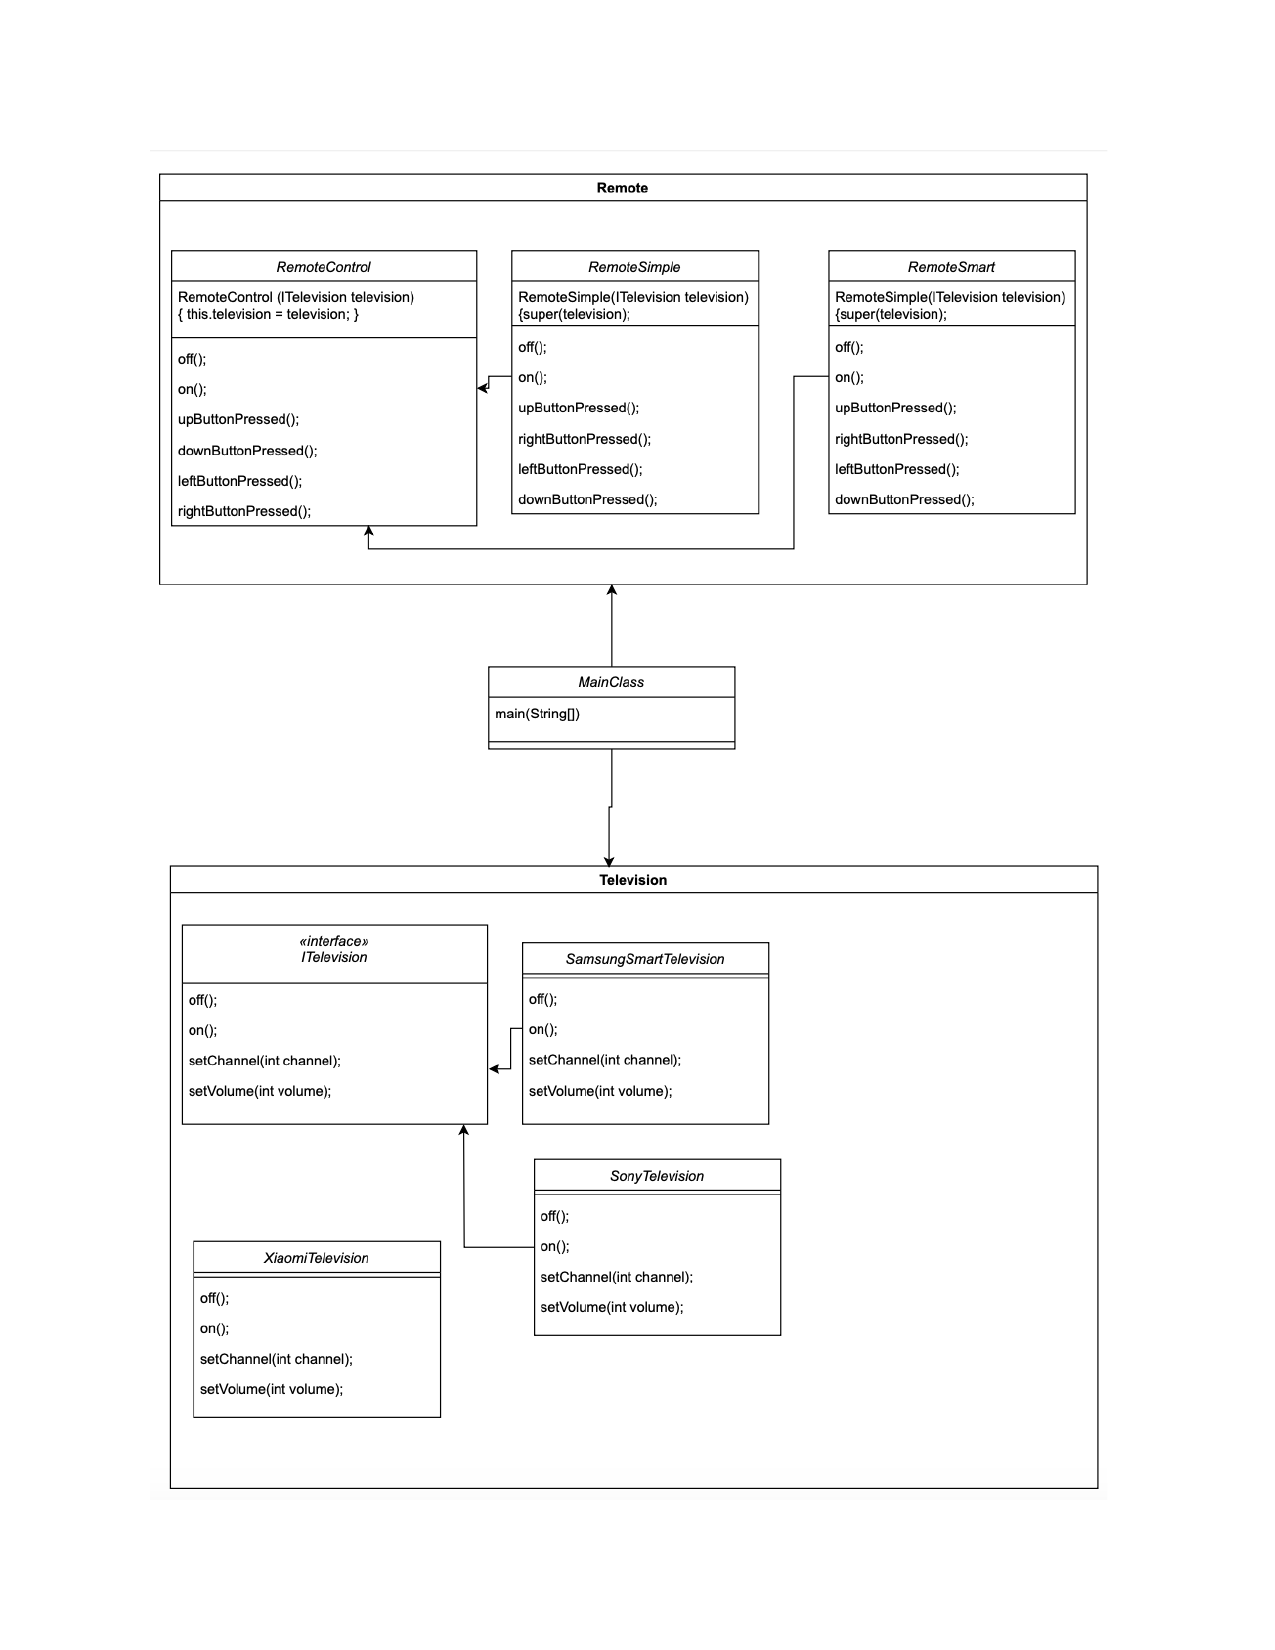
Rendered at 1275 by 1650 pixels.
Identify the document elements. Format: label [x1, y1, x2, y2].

picture [150, 150, 1108, 1500]
